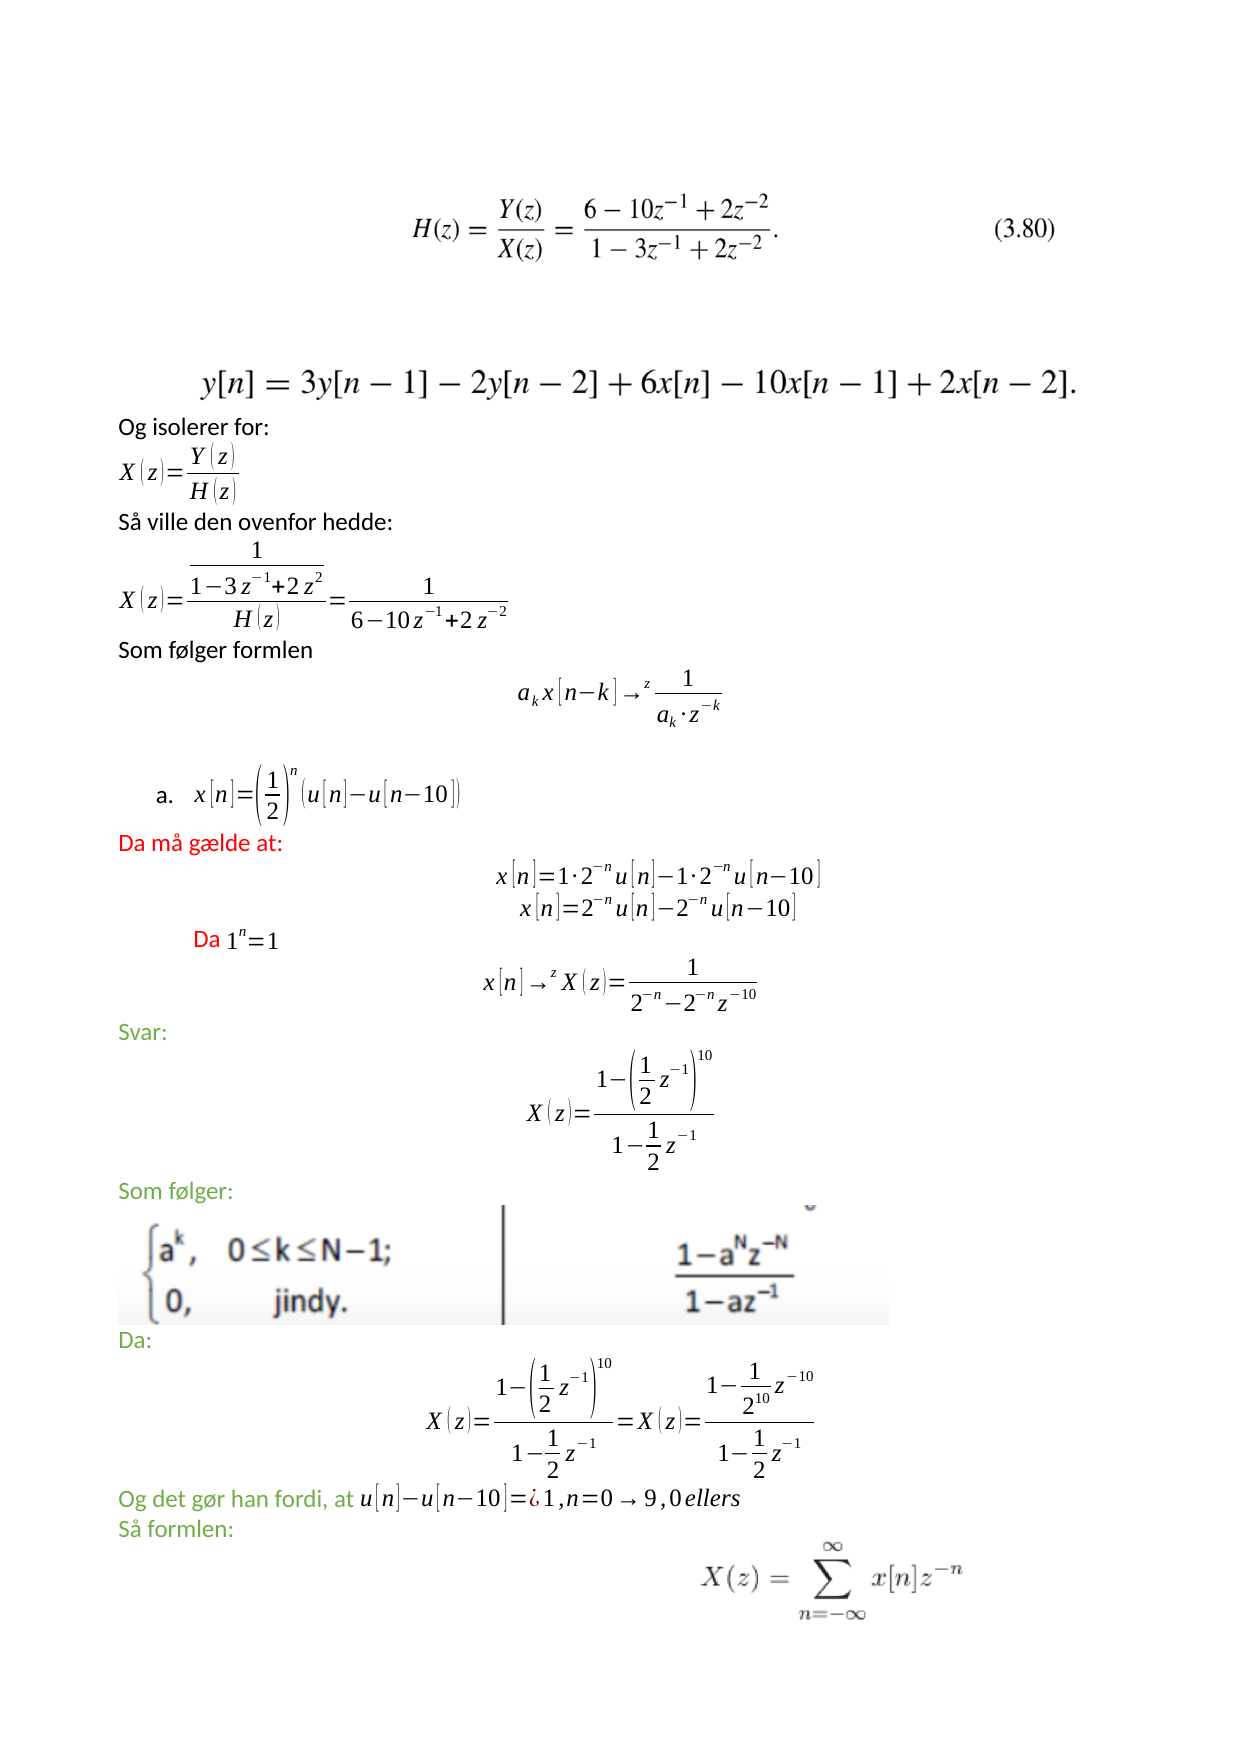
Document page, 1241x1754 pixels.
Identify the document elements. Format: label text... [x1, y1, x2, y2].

text Så ville den ovenfor hedde: [118, 506, 1122, 537]
text Som følger formlen [118, 634, 1122, 665]
text Og isolerer for: [118, 411, 1122, 441]
text Og det gør han fordi, at [118, 1483, 1122, 1513]
text Så formlen: [118, 1513, 1122, 1544]
text Da må gælde at: [118, 827, 1122, 857]
text Da: [118, 1324, 1122, 1355]
picture [118, 1205, 889, 1325]
picture [118, 177, 1117, 411]
text Svar: [118, 1016, 1122, 1047]
list Da [193, 923, 1122, 954]
text Som følger: [118, 1175, 1122, 1206]
picture [670, 1524, 965, 1631]
